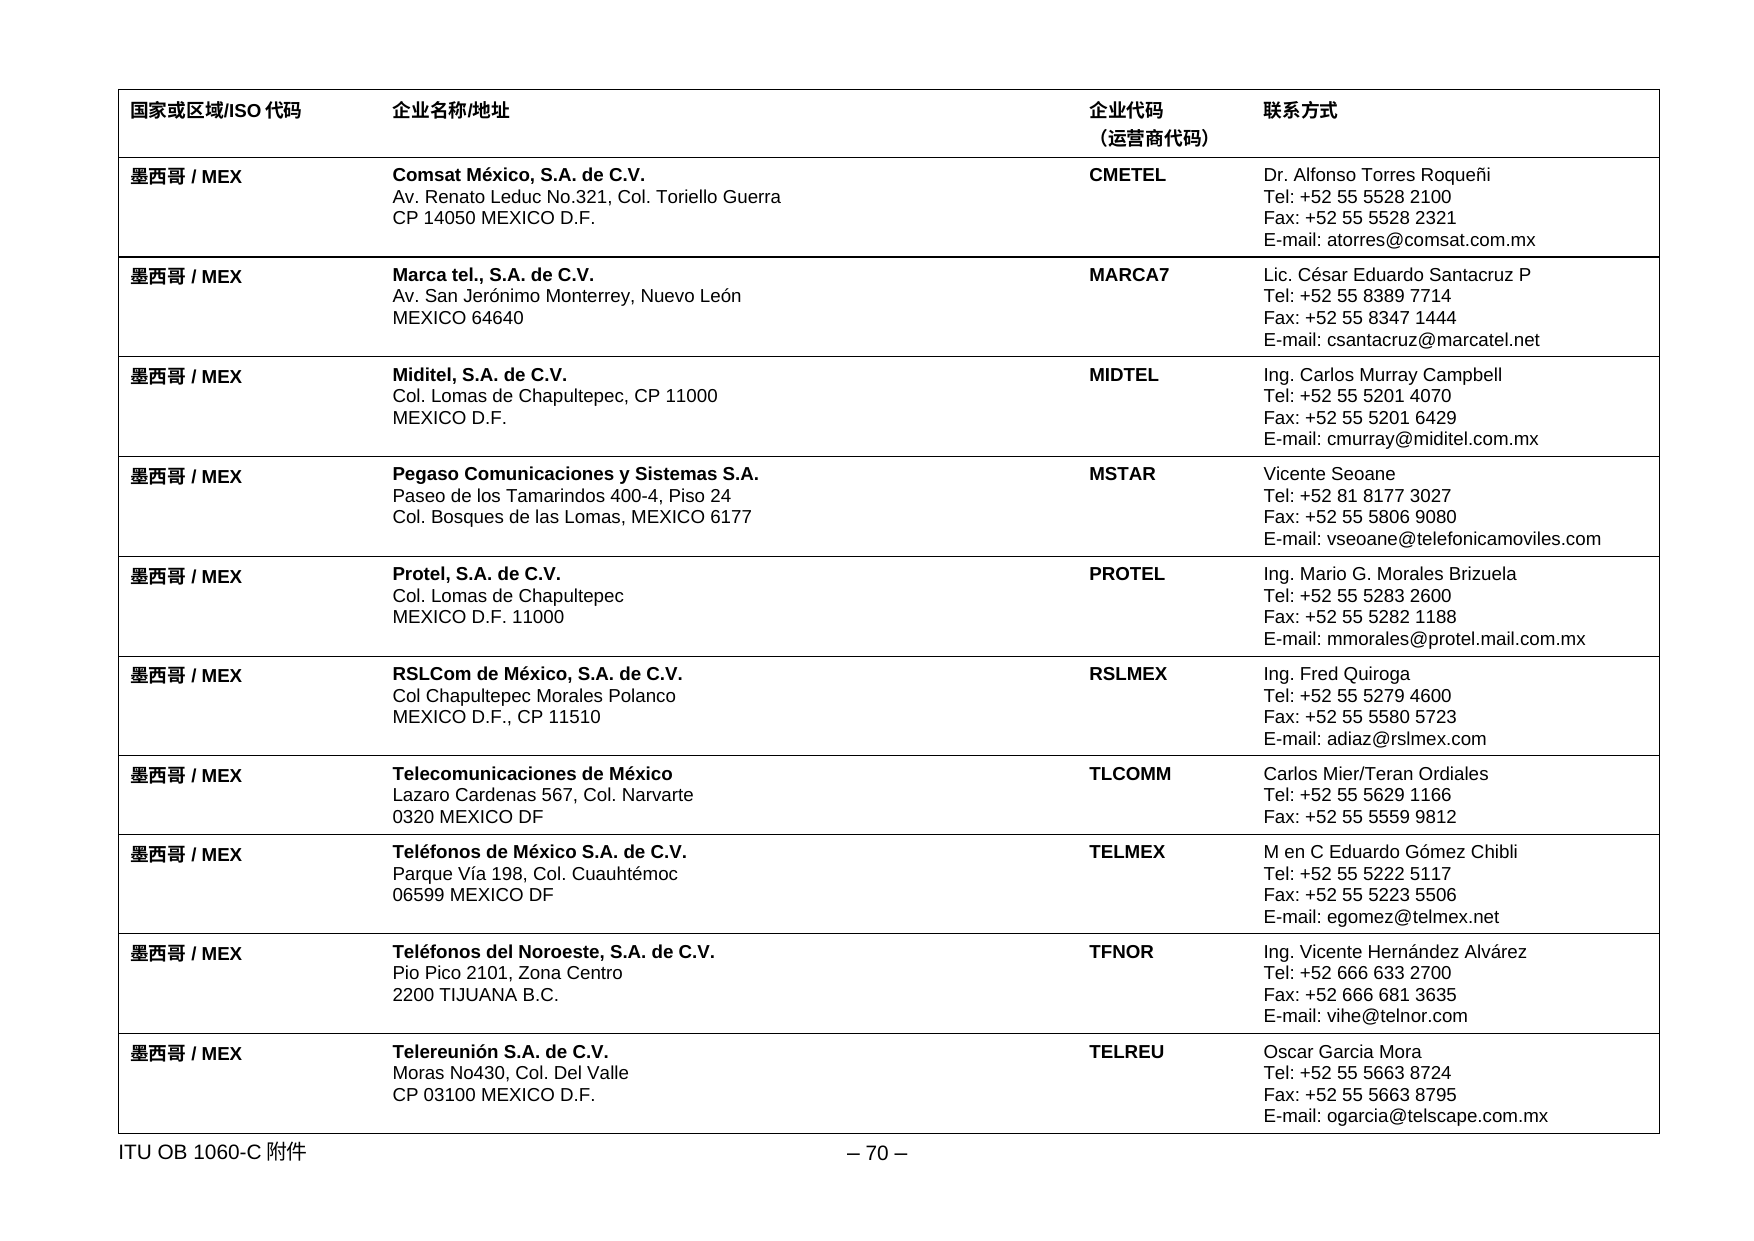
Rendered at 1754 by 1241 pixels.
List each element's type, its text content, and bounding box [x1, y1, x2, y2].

table_header 企业名称/地址 [381, 90, 1060, 157]
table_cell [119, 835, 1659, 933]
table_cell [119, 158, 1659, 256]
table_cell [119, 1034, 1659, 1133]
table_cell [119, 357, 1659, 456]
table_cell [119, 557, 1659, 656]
table_header 联系方式 [1252, 90, 1659, 157]
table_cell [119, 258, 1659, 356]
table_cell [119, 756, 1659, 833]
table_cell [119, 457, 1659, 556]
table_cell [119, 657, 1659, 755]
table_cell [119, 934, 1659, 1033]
table_header 国家或区域/ISO代码 [119, 90, 381, 157]
table_header 企业代码 （运营商代码） [1060, 90, 1252, 157]
